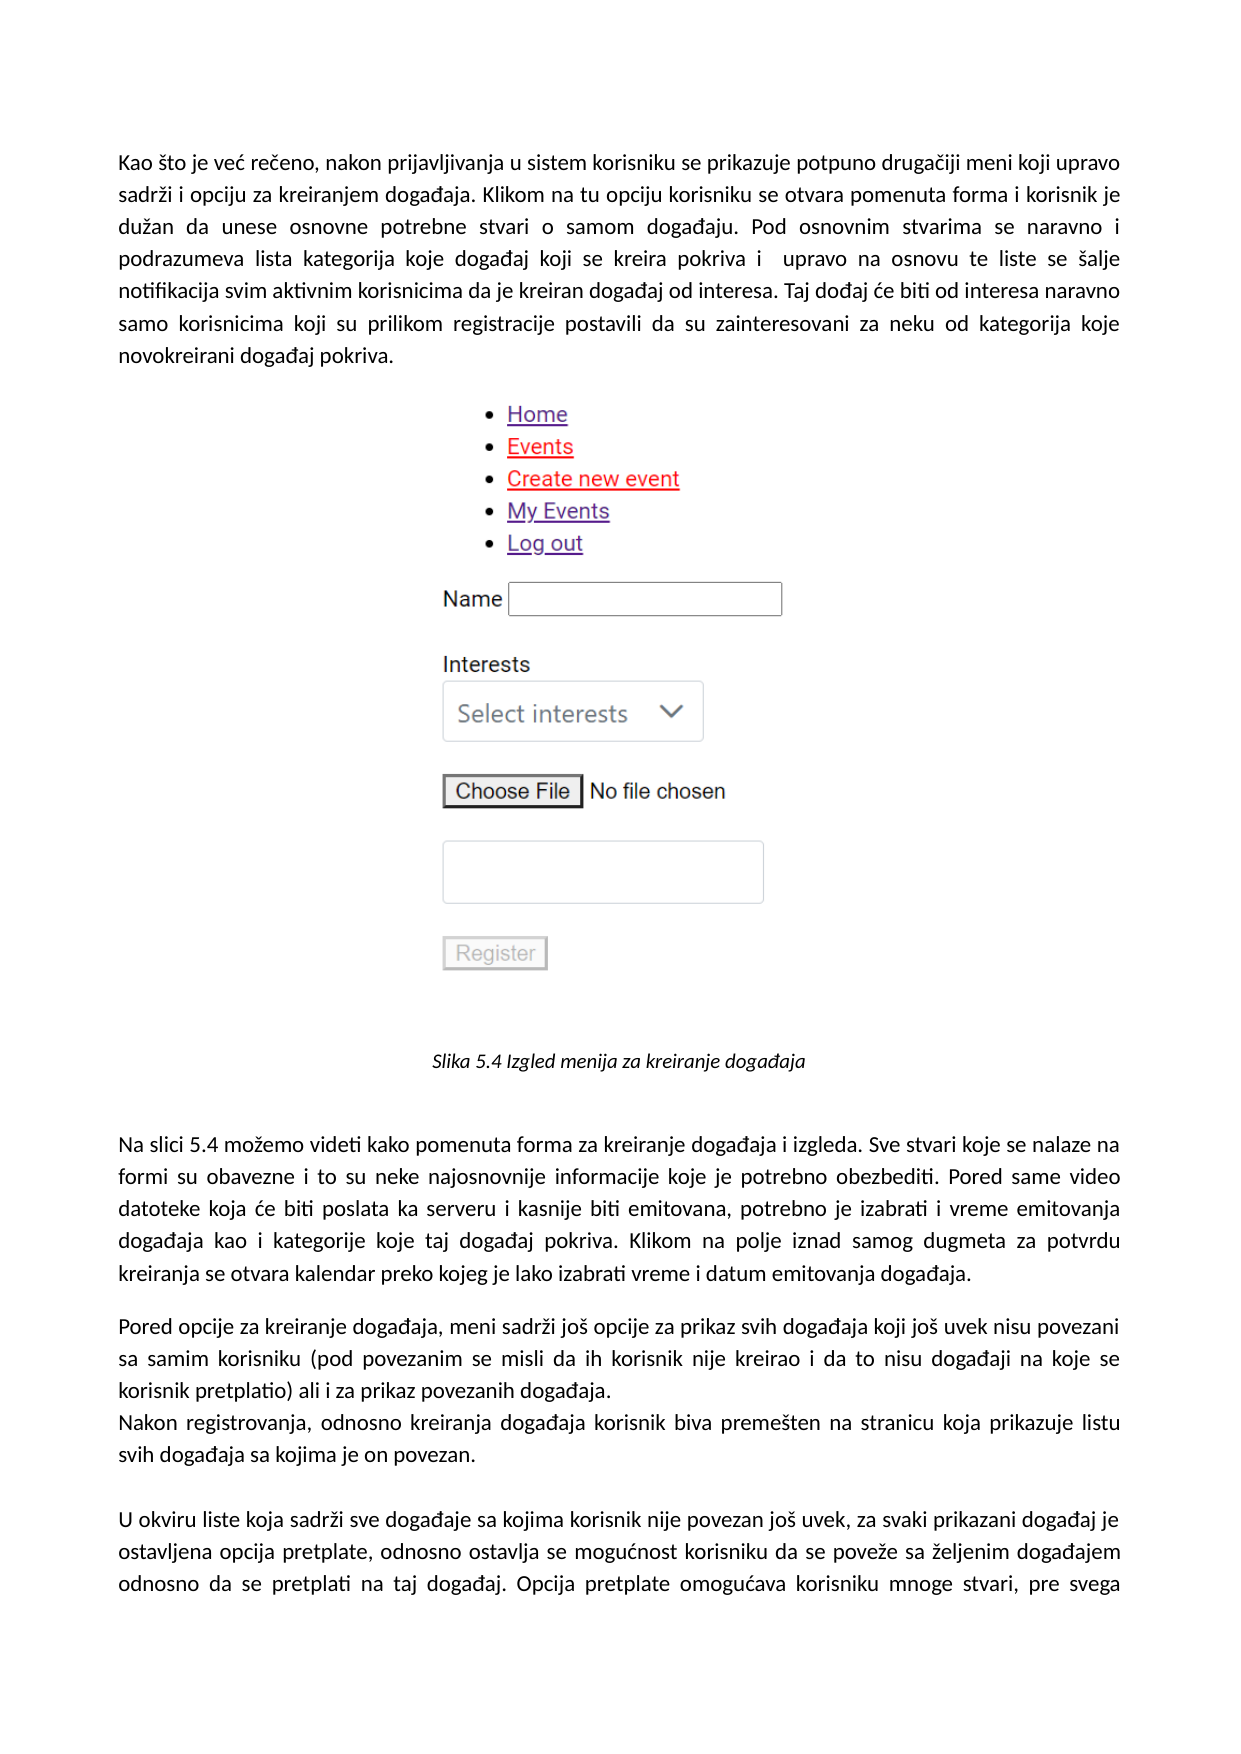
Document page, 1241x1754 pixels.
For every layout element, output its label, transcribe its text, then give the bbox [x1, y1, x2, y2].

text Na slici 5.4 možemo videti kako pomenuta forma za kreiranje događaja i izgleda. Sve stvari koje se nalaze na formi su obavezne i to su neke najosnovnije informacije koje je potrebno obezbediti. Pored same video datoteke koja će biti poslata ka serveru i kasnije biti emitovana, potrebno je izabrati i vreme emitovanja događaja kao i kategorije koje taj događaj pokriva. Klikom na polje iznad samog dugmeta za potvrdu kreiranja se otvara kalendar preko kojeg je lako izabrati vreme i datum emitovanja događaja. [118, 1130, 1122, 1287]
picture [391, 393, 849, 1023]
text Kao što je već rečeno, nakon prijavljivanja u sistem korisniku se prikazuje potpuno drugačiji meni koji upravo sadrži i opciju za kreiranjem događaja. Klikom na tu opciju korisniku se otvara pomenuta forma i korisnik je dužan da unese osnovne potrebne stvari o samom događaju. Pod osnovnim stvarima se naravno i podrazumeva lista kategorija koje događaj koji se kreira pokriva i upravo na osnovu te liste se šalje notifikacija svim aktivnim korisnicima da je kreiran događaj od interesa. Taj dođaj će biti od interesa naravno samo korisnicima koji su prilikom registracije postavili da su zainteresovani za neku od kategorija koje novokreirani događaj pokriva. [118, 148, 1122, 369]
subtitle Slika 5.4 Izgled menija za kreiranje događaja [118, 1048, 1122, 1073]
